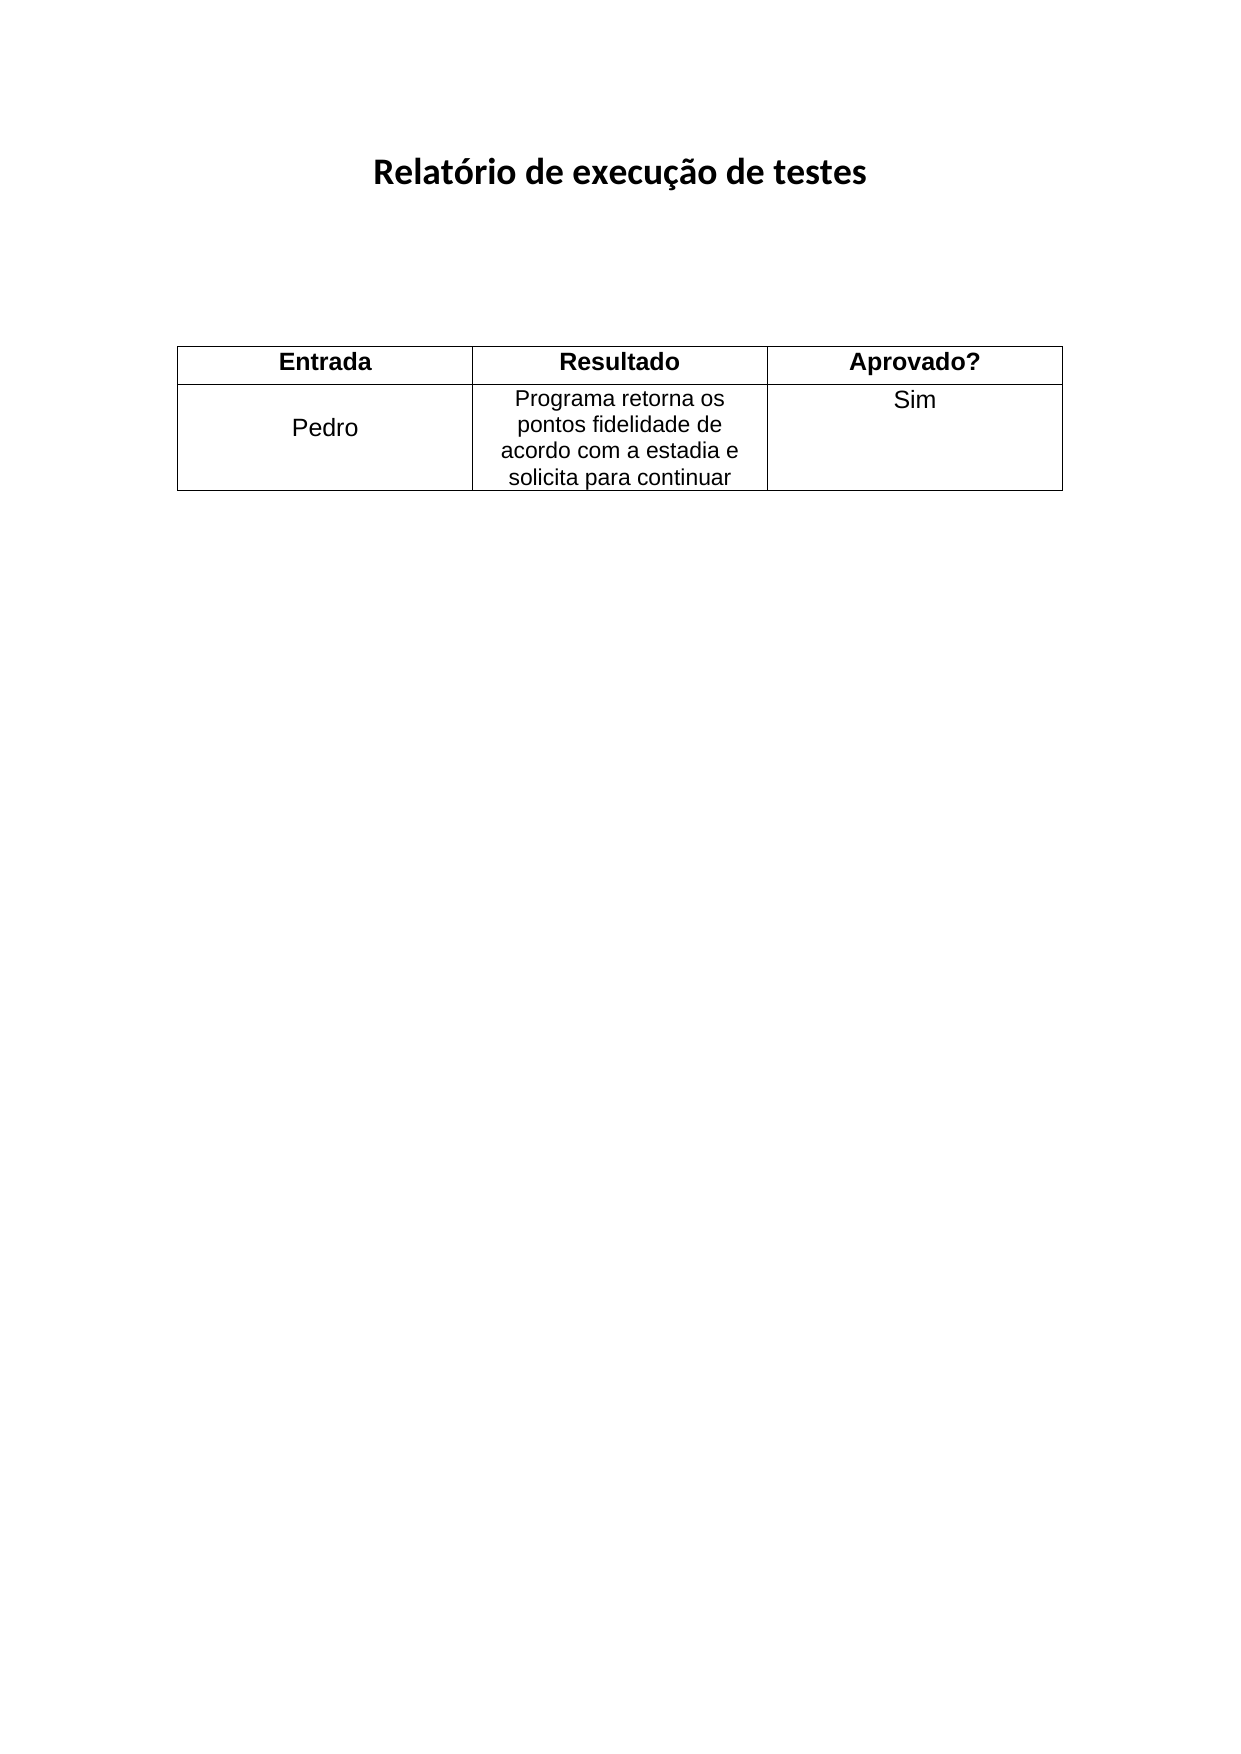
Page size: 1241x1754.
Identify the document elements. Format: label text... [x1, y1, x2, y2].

table_cell Sim [768, 385, 1062, 490]
table_header Entrada [178, 347, 472, 384]
table_cell Programa retorna os pontos fidelidade de acordo com a estadia e solicita para continuar [473, 385, 767, 490]
table_header Resultado [473, 347, 767, 384]
table_cell Pedro [178, 385, 472, 490]
table_header Aprovado? [768, 347, 1062, 384]
text Relatório de execução de testes [177, 148, 1063, 193]
